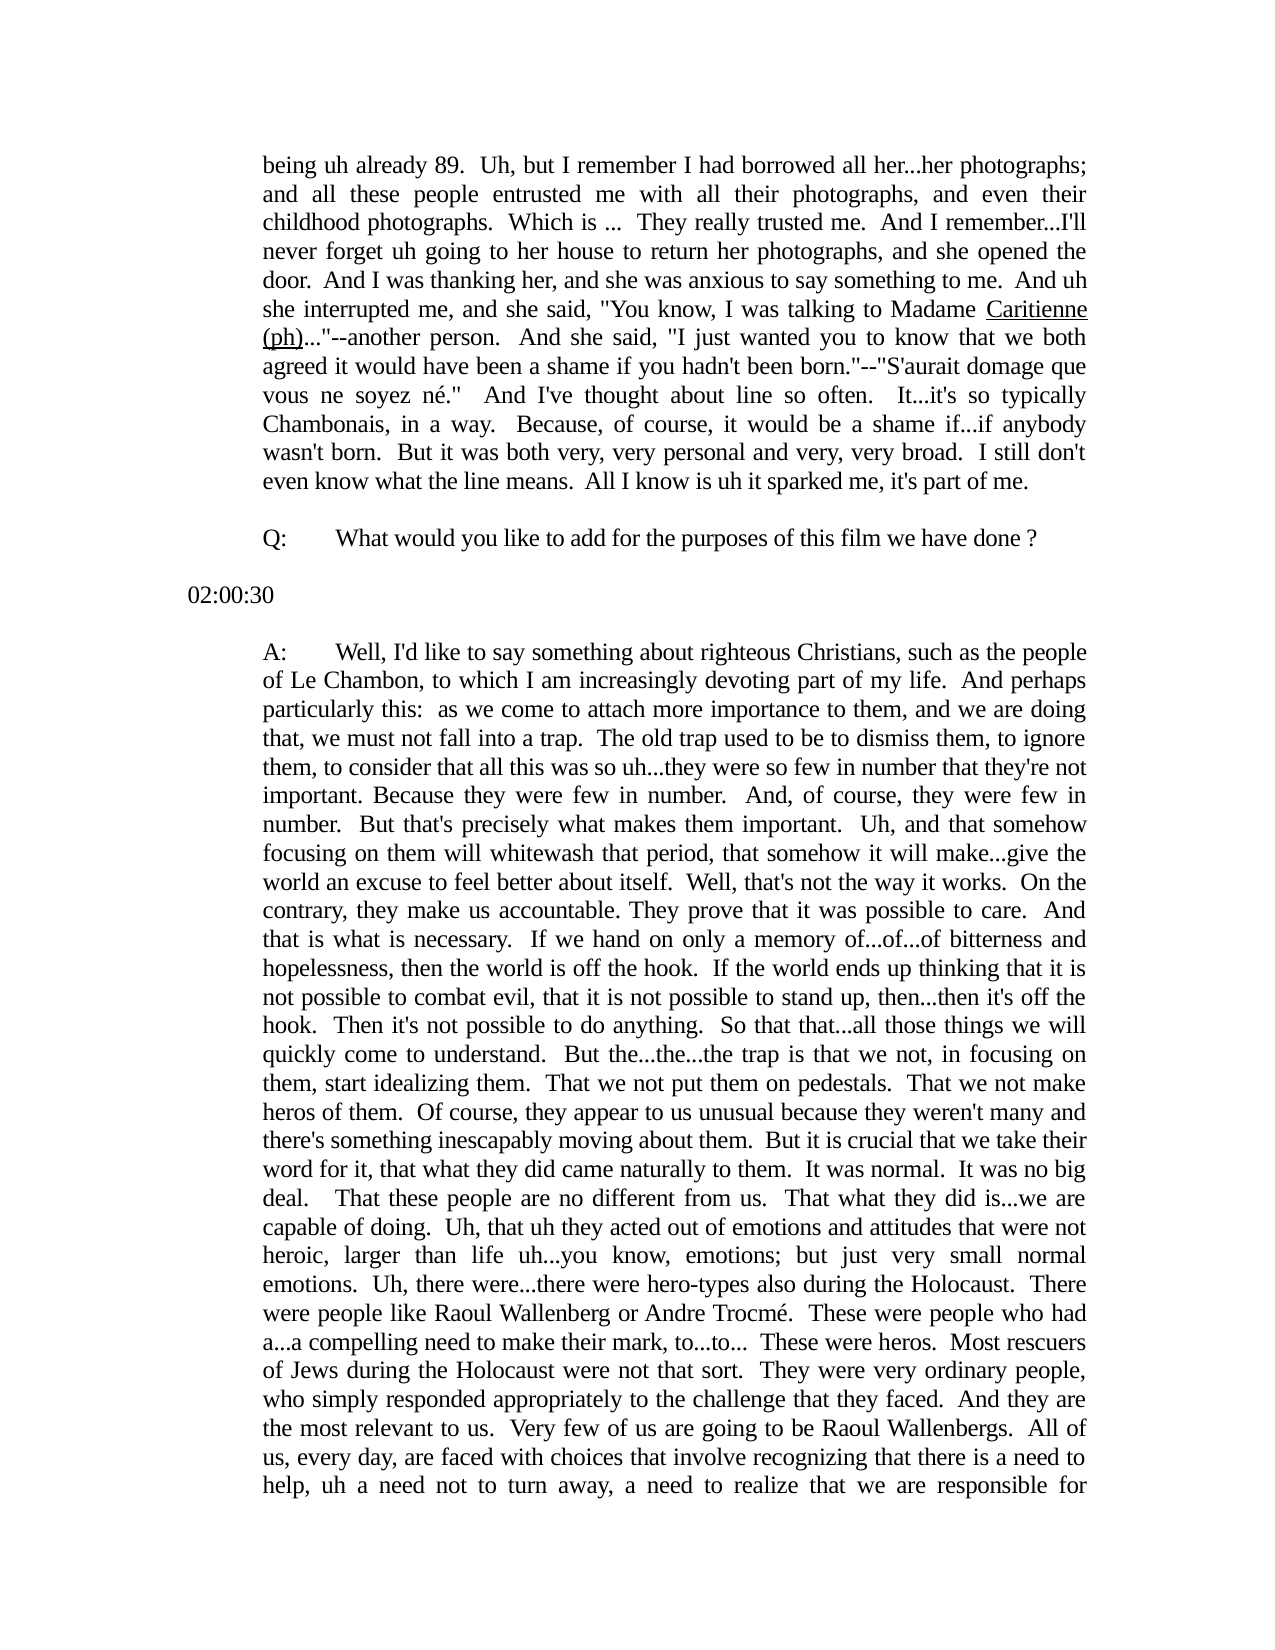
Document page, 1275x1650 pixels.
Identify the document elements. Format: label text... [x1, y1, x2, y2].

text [262, 1041, 1087, 1472]
text 02:00:30 [187, 984, 1087, 1012]
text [262, 150, 1087, 897]
text Q: What would you like to add for the purposes of this film we have done ? [262, 926, 1087, 955]
